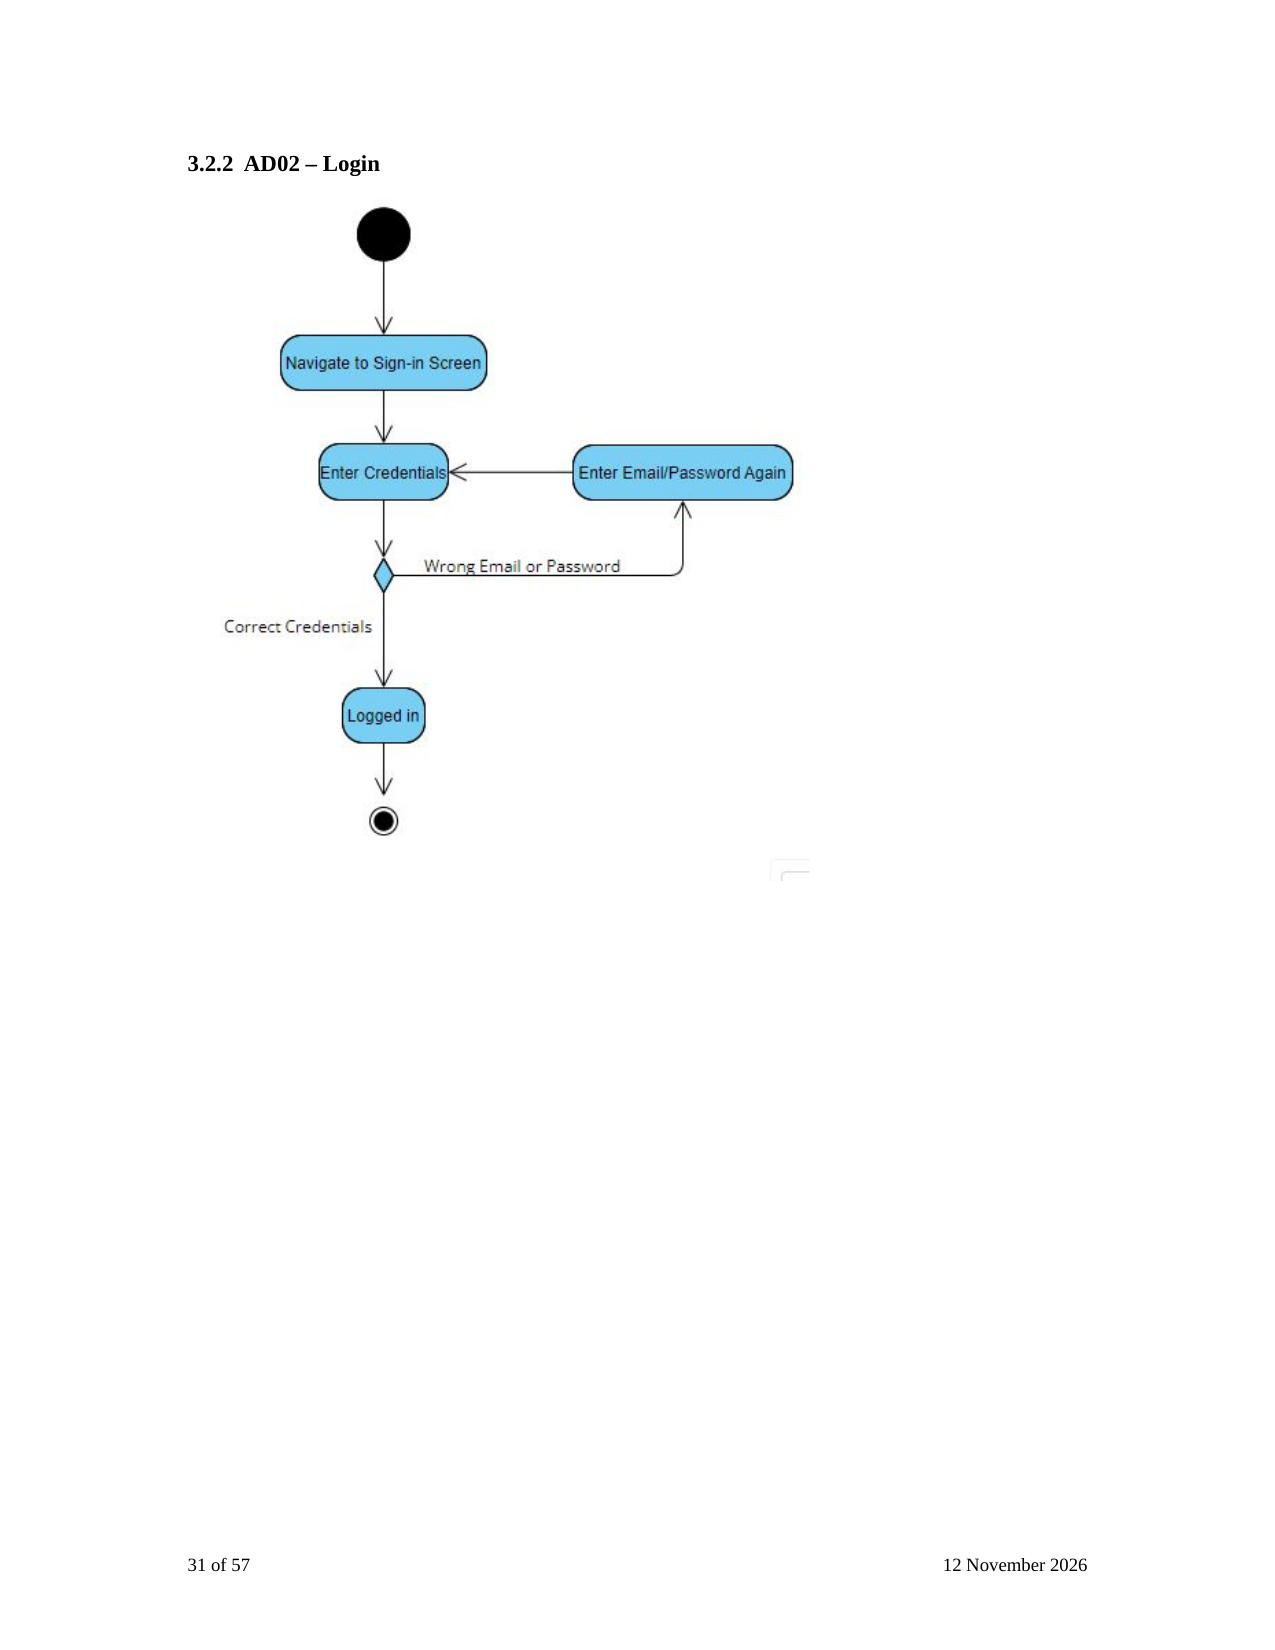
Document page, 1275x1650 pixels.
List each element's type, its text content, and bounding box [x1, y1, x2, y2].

subtitle AD02 – Login [187, 150, 1087, 176]
picture [187, 188, 810, 881]
